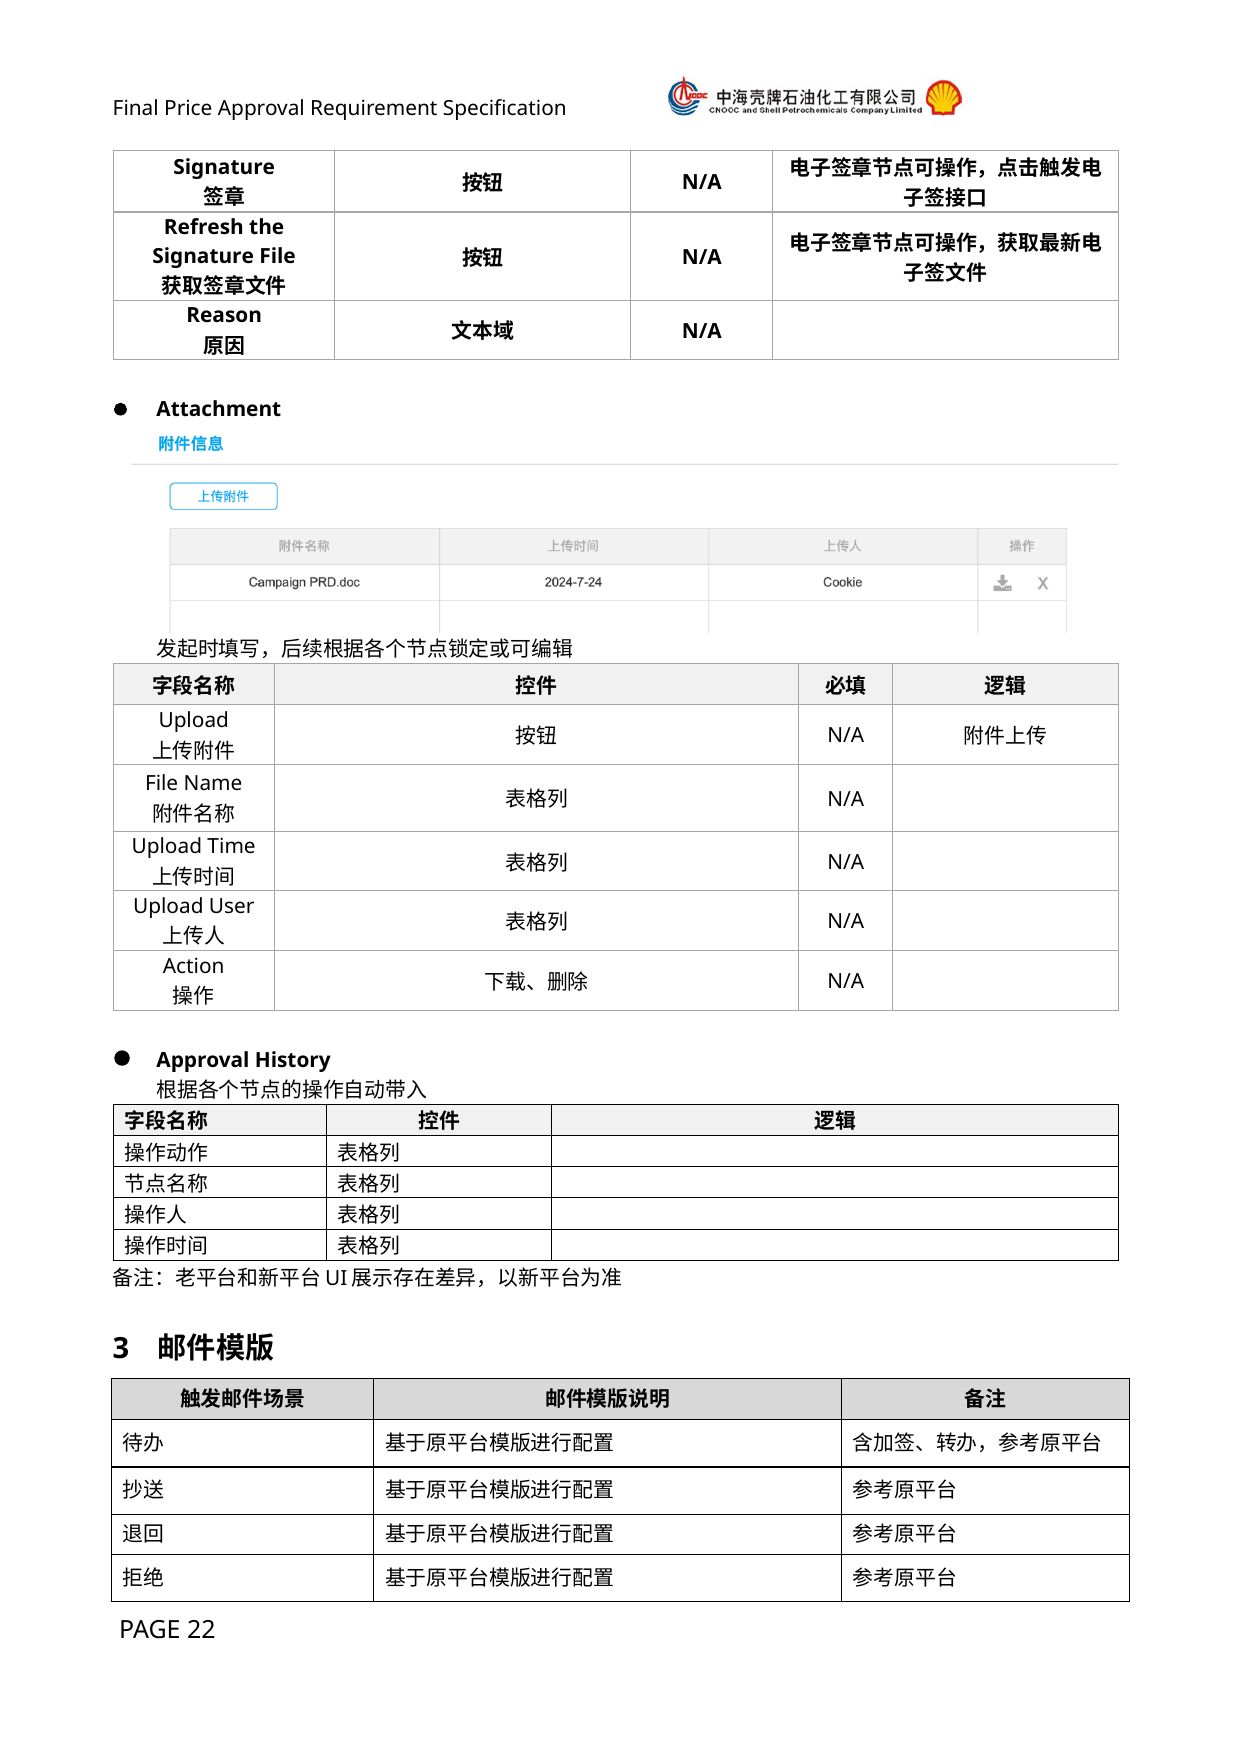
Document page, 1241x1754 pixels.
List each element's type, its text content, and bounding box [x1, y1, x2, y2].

table_cell N/A [631, 213, 772, 299]
table_cell 基于原平台模版进行配置 [374, 1420, 841, 1466]
table_cell [893, 891, 1118, 950]
table_cell 电子签章节点可操作，点击触发电子签接口 [773, 151, 1118, 211]
table_header 控件 [275, 664, 798, 704]
picture [659, 73, 964, 116]
table_cell File Name 附件名称 [114, 765, 274, 831]
text 备注：老平台和新平台UI展示存在差异，以新平台为准 [112, 1261, 1128, 1291]
table_header 备注 [842, 1379, 1129, 1419]
table_cell 基于原平台模版进行配置 [374, 1515, 841, 1554]
table_cell N/A [799, 705, 892, 764]
table_cell Upload User 上传人 [114, 891, 274, 950]
table_cell [552, 1167, 1118, 1197]
table_cell [552, 1136, 1118, 1166]
table_cell 待办 [112, 1420, 373, 1466]
table_cell Action 操作 [114, 951, 274, 1010]
table_cell N/A [799, 951, 892, 1010]
table_cell 基于原平台模版进行配置 [374, 1555, 841, 1601]
table_cell [893, 765, 1118, 831]
table_header 字段名称 [114, 1105, 326, 1135]
table_cell 表格列 [275, 891, 798, 950]
text 发起时填写，后续根据各个节点锁定或可编辑 [112, 633, 1128, 663]
table_header 控件 [327, 1105, 551, 1135]
table_header 邮件模版说明 [374, 1379, 841, 1419]
table_cell 节点名称 [114, 1167, 326, 1197]
table_cell 表格列 [327, 1167, 551, 1197]
table_cell 操作时间 [114, 1230, 326, 1260]
table_cell 下载、删除 [275, 951, 798, 1010]
table_cell N/A [799, 832, 892, 890]
table_cell N/A [631, 151, 772, 211]
table_cell Reason 原因 [114, 301, 334, 359]
table_cell 电子签章节点可操作，获取最新电子签文件 [773, 213, 1118, 299]
table_header 触发邮件场景 [112, 1379, 373, 1419]
table_cell Upload Time 上传时间 [114, 832, 274, 890]
list Approval History [112, 1045, 1128, 1073]
table_cell 文本域 [335, 301, 630, 359]
table_cell 参考原平台 [842, 1515, 1129, 1554]
table_cell 按钮 [335, 213, 630, 299]
table_cell Signature 签章 [114, 151, 334, 211]
picture [112, 422, 1127, 633]
table_cell [552, 1198, 1118, 1228]
list Attachment [112, 394, 1128, 423]
table_cell [893, 951, 1118, 1010]
table_cell 表格列 [327, 1230, 551, 1260]
table_cell [552, 1230, 1118, 1260]
table_cell N/A [799, 765, 892, 831]
table_cell 操作动作 [114, 1136, 326, 1166]
subtitle 邮件模版 [112, 1325, 1128, 1367]
table_header 字段名称 [114, 664, 274, 704]
table_header 逻辑 [893, 664, 1118, 704]
table_cell Upload 上传附件 [114, 705, 274, 764]
table_cell [773, 301, 1118, 359]
table_cell 表格列 [275, 832, 798, 890]
table_cell 表格列 [327, 1198, 551, 1228]
table_cell N/A [631, 301, 772, 359]
table_cell 表格列 [327, 1136, 551, 1166]
list 根据各个节点的操作自动带入 [156, 1073, 1128, 1103]
table_cell 退回 [112, 1515, 373, 1554]
table_cell 抄送 [112, 1468, 373, 1514]
table_cell 操作人 [114, 1198, 326, 1228]
table_cell 按钮 [335, 151, 630, 211]
table_cell 表格列 [275, 765, 798, 831]
table_cell Refresh the Signature File 获取签章文件 [114, 213, 334, 299]
table_cell 基于原平台模版进行配置 [374, 1468, 841, 1514]
table_header 必填 [799, 664, 892, 704]
table_cell N/A [799, 891, 892, 950]
table_cell 附件上传 [893, 705, 1118, 764]
table_cell 按钮 [275, 705, 798, 764]
table_cell 含加签、转办，参考原平台 [842, 1420, 1129, 1466]
table_header 逻辑 [552, 1105, 1118, 1135]
table_cell 参考原平台 [842, 1555, 1129, 1601]
table_cell 参考原平台 [842, 1468, 1129, 1514]
table_cell 拒绝 [112, 1555, 373, 1601]
table_cell [893, 832, 1118, 890]
